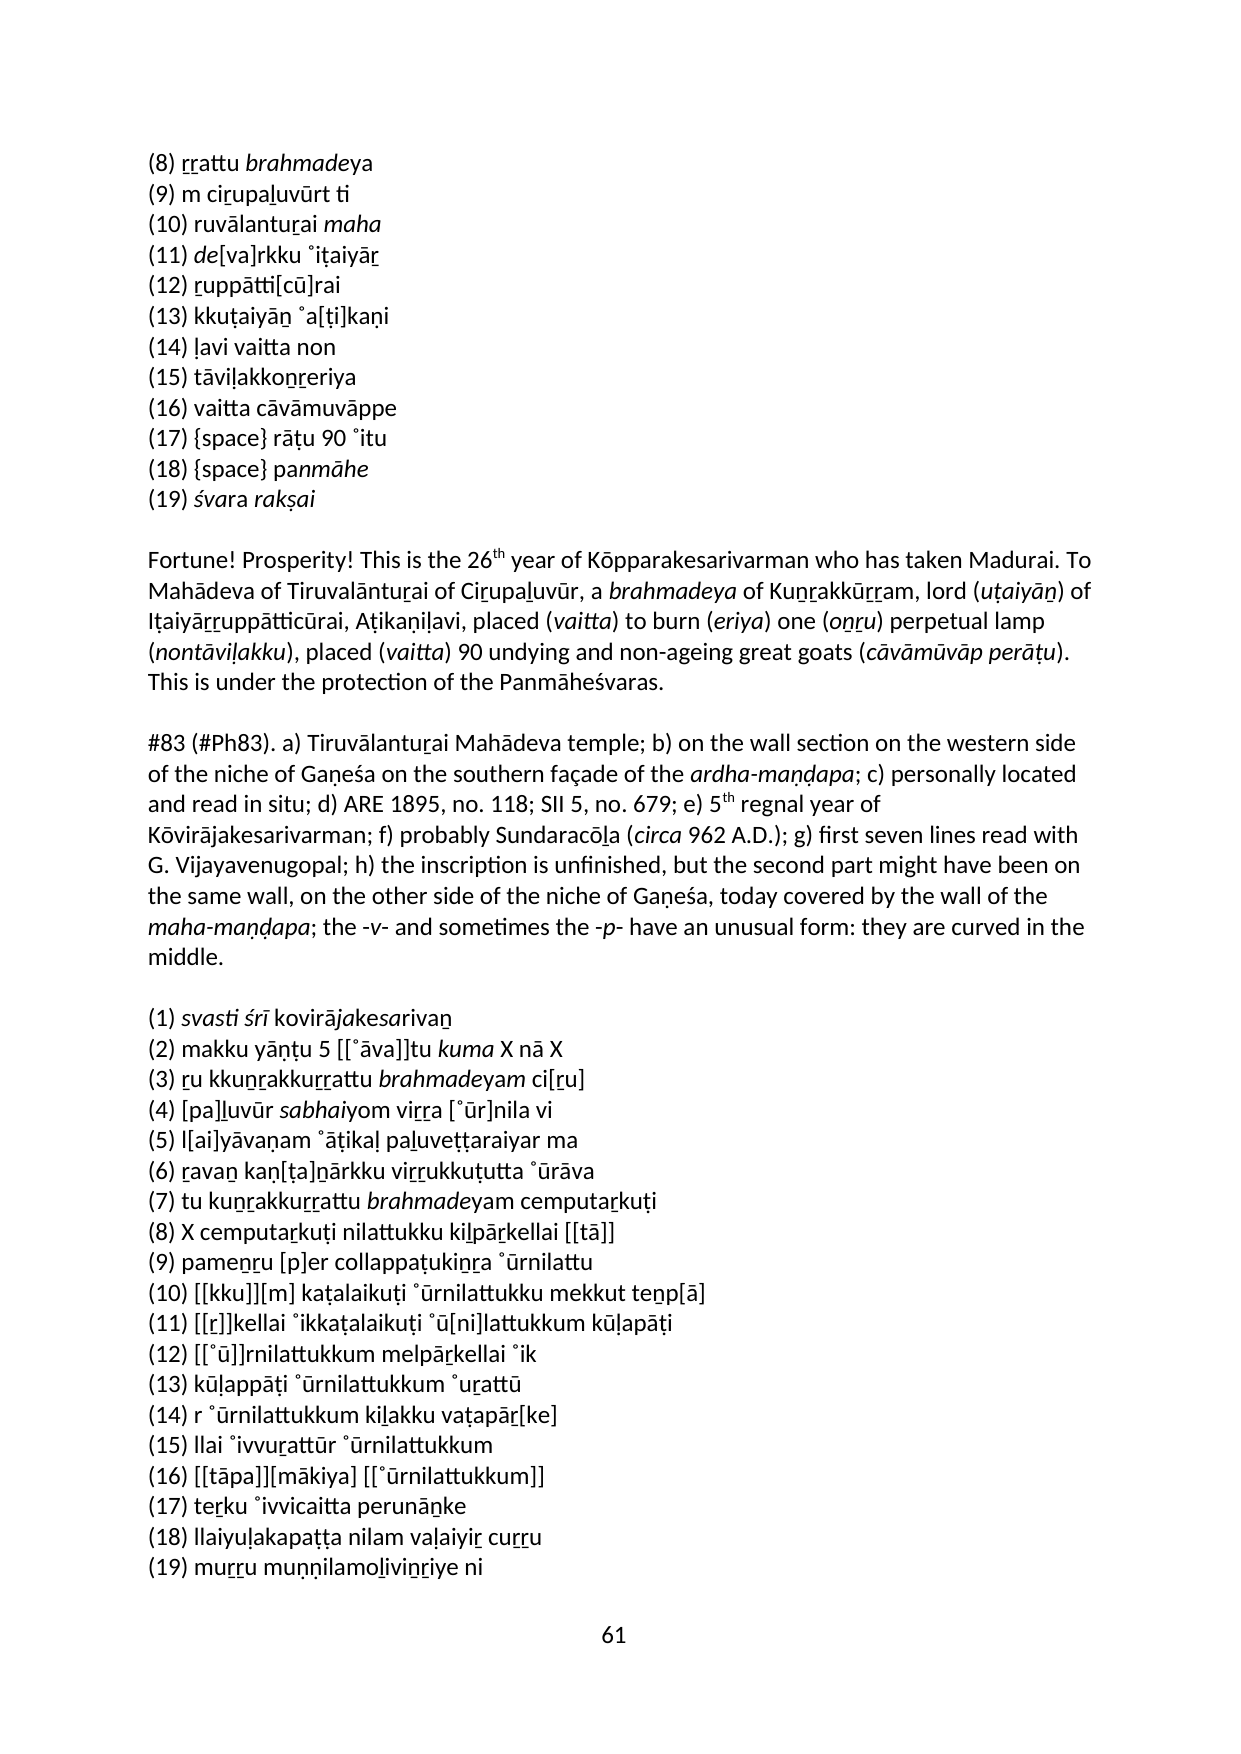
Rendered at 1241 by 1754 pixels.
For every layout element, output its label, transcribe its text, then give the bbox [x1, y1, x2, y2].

text (8) ṟṟattu brahmadeya [148, 148, 1093, 178]
text (11) [[ṟ]]kellai ˚ikkaṭalaikuṭi ˚ū[ni]lattukkum kūḷapāṭi [148, 1307, 1093, 1338]
text (19) śvara rakṣai [148, 483, 1093, 514]
text (13) kkuṭaiyāṉ ˚a[ṭi]kaṇi [148, 300, 1093, 331]
text (17) teṟku ˚ivvicaitta perunāṉke [148, 1491, 1093, 1521]
text (7) tu kuṉṟakkuṟṟattu brahmadeyam cemputaṟkuṭi [148, 1185, 1093, 1216]
text (14) r ˚ūrnilattukkum kiḻakku vaṭapāṟ[ke] [148, 1399, 1093, 1429]
text (19) muṟṟu muṇṇilamoḻiviṉṟiye ni [148, 1552, 1093, 1582]
text (16) [[tāpa]][mākiya] [[˚ūrnilattukkum]] [148, 1460, 1093, 1491]
text (12) ṟuppātti[cū]rai [148, 270, 1093, 300]
text (10) [[kku]][m] kaṭalaikuṭi ˚ūrnilattukku mekkut teṉp[ā] [148, 1277, 1093, 1307]
text #83 (#Ph83). a) Tiruvālantuṟai Mahādeva temple; b) on the wall section on the western side of the niche of Gaṇeśa on the southern façade of the ardha-maṇḍapa; c) personally located and read in situ; d) ARE 1895, no. 118; SII 5, no. 679; e) 5th regnal year of Kōvirājakesarivarman; f) probably Sundaracōḻa (circa 962 A.D.); g) first seven lines read with G. Vijayavenugopal; h) the inscription is unfinished, but the second part might have been on the same wall, on the other side of the niche of Gaṇeśa, today covered by the wall of the maha-maṇḍapa; the -v- and sometimes the -p- have an unusual form: they are curved in the middle. [148, 727, 1093, 972]
text (2) makku yāṇṭu 5 [[˚āva]]tu kuma X nā X [148, 1033, 1093, 1063]
text (17) {space} rāṭu 90 ˚itu [148, 422, 1093, 453]
text (18) {space} panmāhe [148, 453, 1093, 483]
text (13) kūḷappāṭi ˚ūrnilattukkum ˚uṟattū [148, 1368, 1093, 1399]
text (3) ṟu kkuṉṟakkuṟṟattu brahmadeyam ci[ṟu] [148, 1063, 1093, 1094]
text (15) llai ˚ivvuṟattūr ˚ūrnilattukkum [148, 1429, 1093, 1460]
text (4) [pa]ḻuvūr sabhaiyom viṟṟa [˚ūr]nila vi [148, 1094, 1093, 1124]
text (8) X cemputaṟkuṭi nilattukku kiḻpāṟkellai [[tā]] [148, 1216, 1093, 1246]
text (9) pameṉṟu [p]er collappaṭukiṉṟa ˚ūrnilattu [148, 1246, 1093, 1277]
text (11) de[va]rkku ˚iṭaiyāṟ [148, 239, 1093, 270]
text (12) [[˚ū]]rnilattukkum melpāṟkellai ˚ik [148, 1338, 1093, 1368]
text (10) ruvālantuṟai maha [148, 209, 1093, 239]
text (14) ḷavi vaitta non [148, 331, 1093, 361]
text Fortune! Prosperity! This is the 26th year of Kōpparakesarivarman who has taken Madurai. To Mahādeva of Tiruvalāntuṟai of Ciṟupaḻuvūr, a brahmadeya of Kuṉṟakkūṟṟam, lord (uṭaiyāṉ) of Iṭaiyāṟṟuppātticūrai, Aṭikaṇiḷavi, placed (vaitta) to burn (eriya) one (oṉṟu) perpetual lamp (nontāviḷakku), placed (vaitta) 90 undying and non-ageing great goats (cāvāmūvāp perāṭu). This is under the protection of the Panmāheśvaras. [148, 544, 1093, 697]
text (5) l[ai]yāvaṇam ˚āṭikaḷ paḻuveṭṭaraiyar ma [148, 1124, 1093, 1155]
text (15) tāviḷakkoṉṟeriya [148, 361, 1093, 392]
text (9) m ciṟupaḻuvūrt ti [148, 178, 1093, 209]
text (16) vaitta cāvāmuvāppe [148, 392, 1093, 422]
text (18) llaiyuḷakapaṭṭa nilam vaḷaiyiṟ cuṟṟu [148, 1521, 1093, 1552]
text (1) svasti śrī kovirājakesarivaṉ [148, 1002, 1093, 1033]
text (6) ṟavaṉ kaṇ[ṭa]ṉārkku viṟṟukkuṭutta ˚ūrāva [148, 1155, 1093, 1185]
